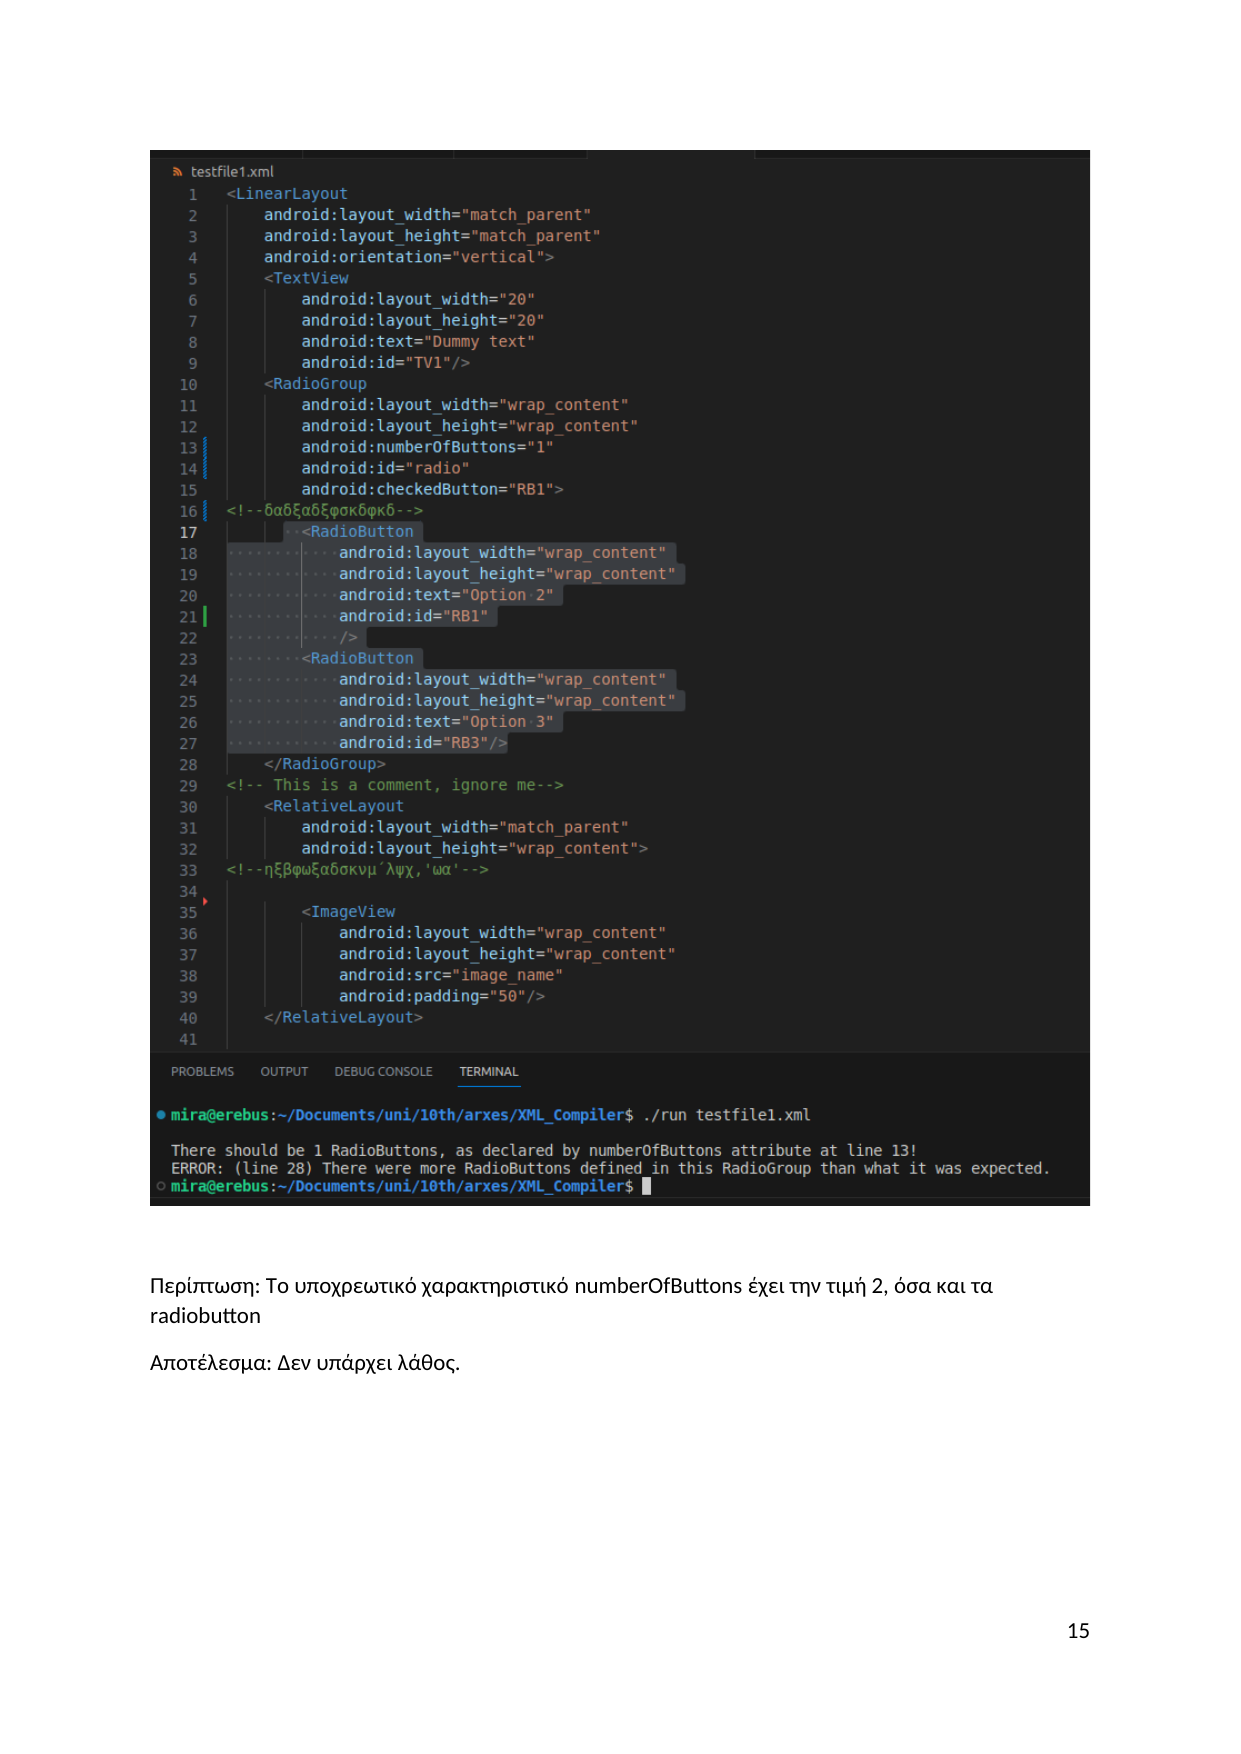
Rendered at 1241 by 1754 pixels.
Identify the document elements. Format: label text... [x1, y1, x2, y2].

text Αποτέλεσμα: Δεν υπάρχει λάθος. [150, 1348, 1090, 1376]
text Περίπτωση: Το υποχρεωτικό χαρακτηριστικό numberOfButtons έχει την τιμή 2, όσα και τα radiobutton [150, 1271, 1090, 1329]
picture [150, 150, 1091, 1206]
